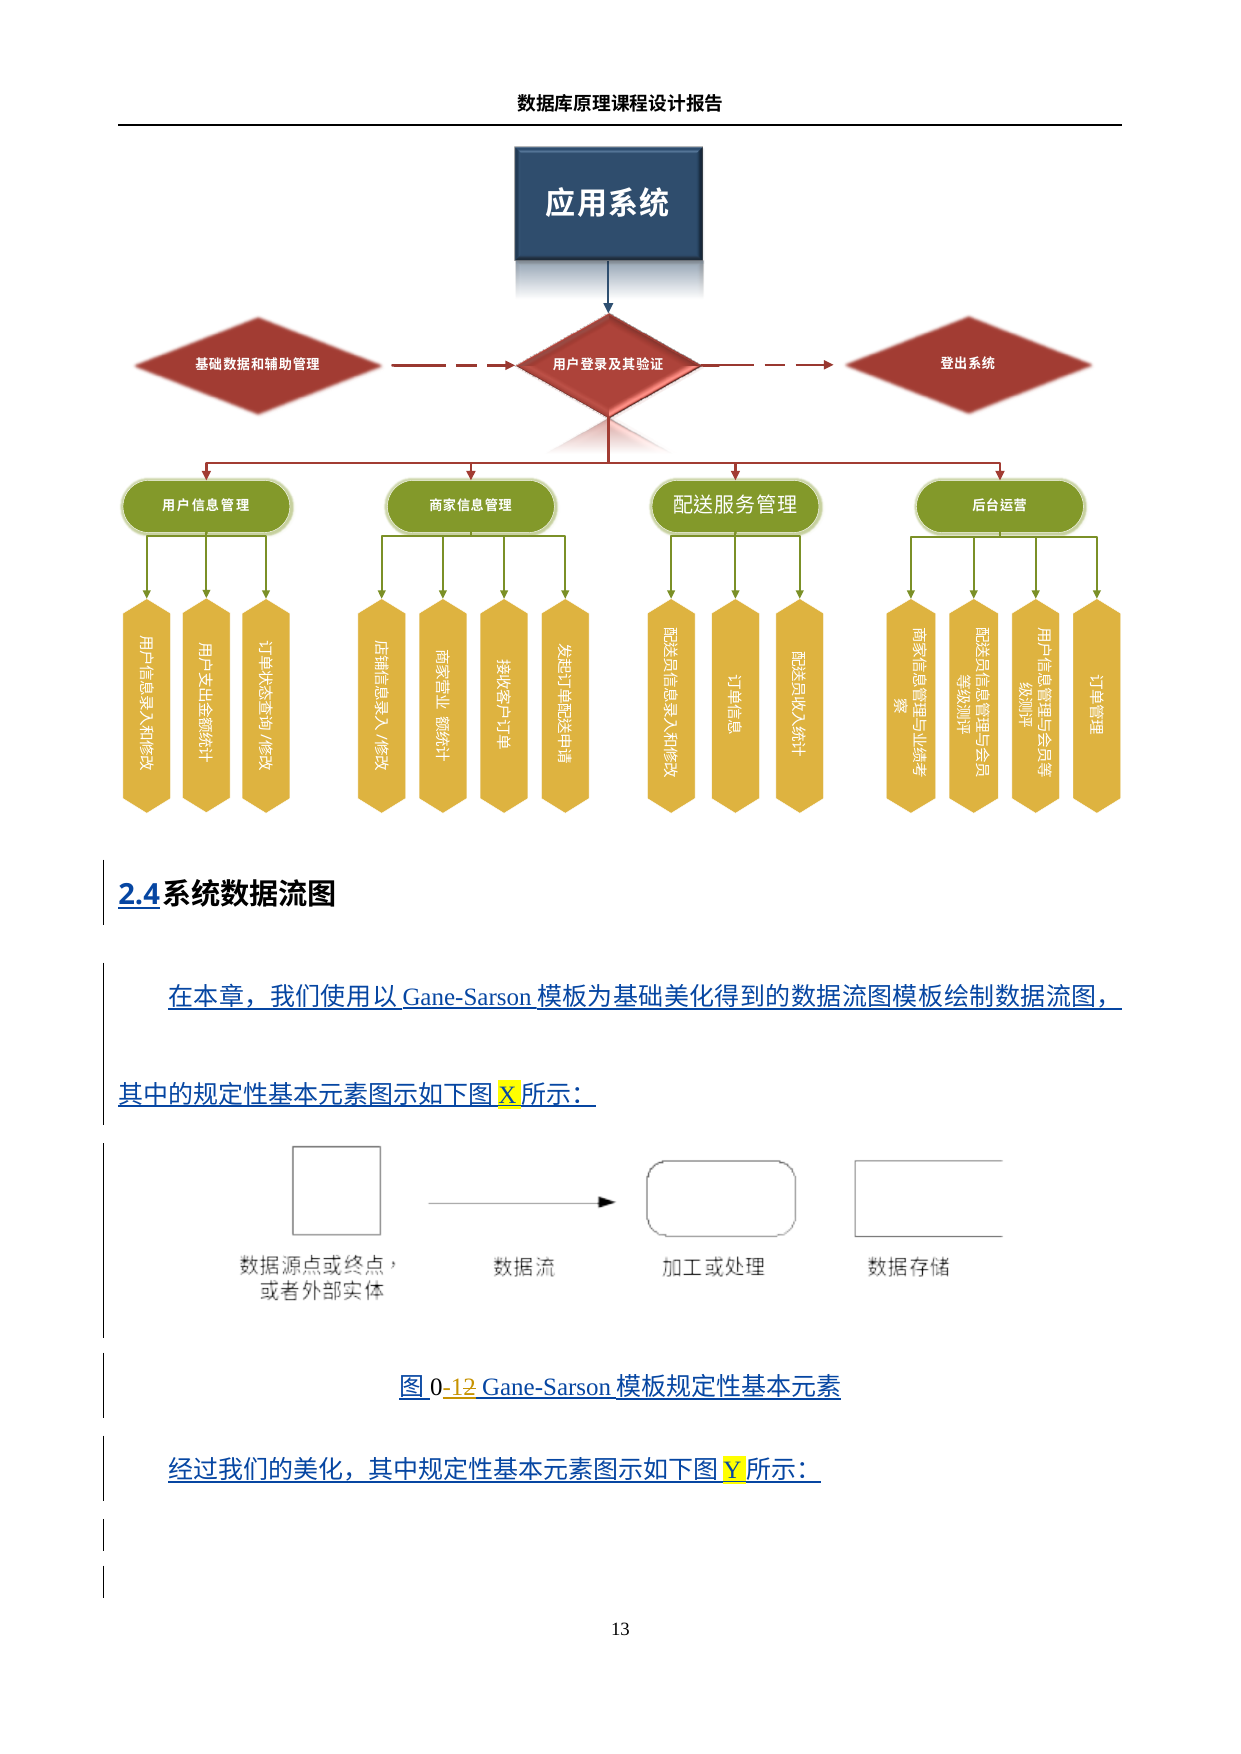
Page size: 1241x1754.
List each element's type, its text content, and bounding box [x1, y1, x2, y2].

text 0 [118, 1352, 1122, 1417]
subtitle 系统数据流图 [118, 860, 1122, 925]
